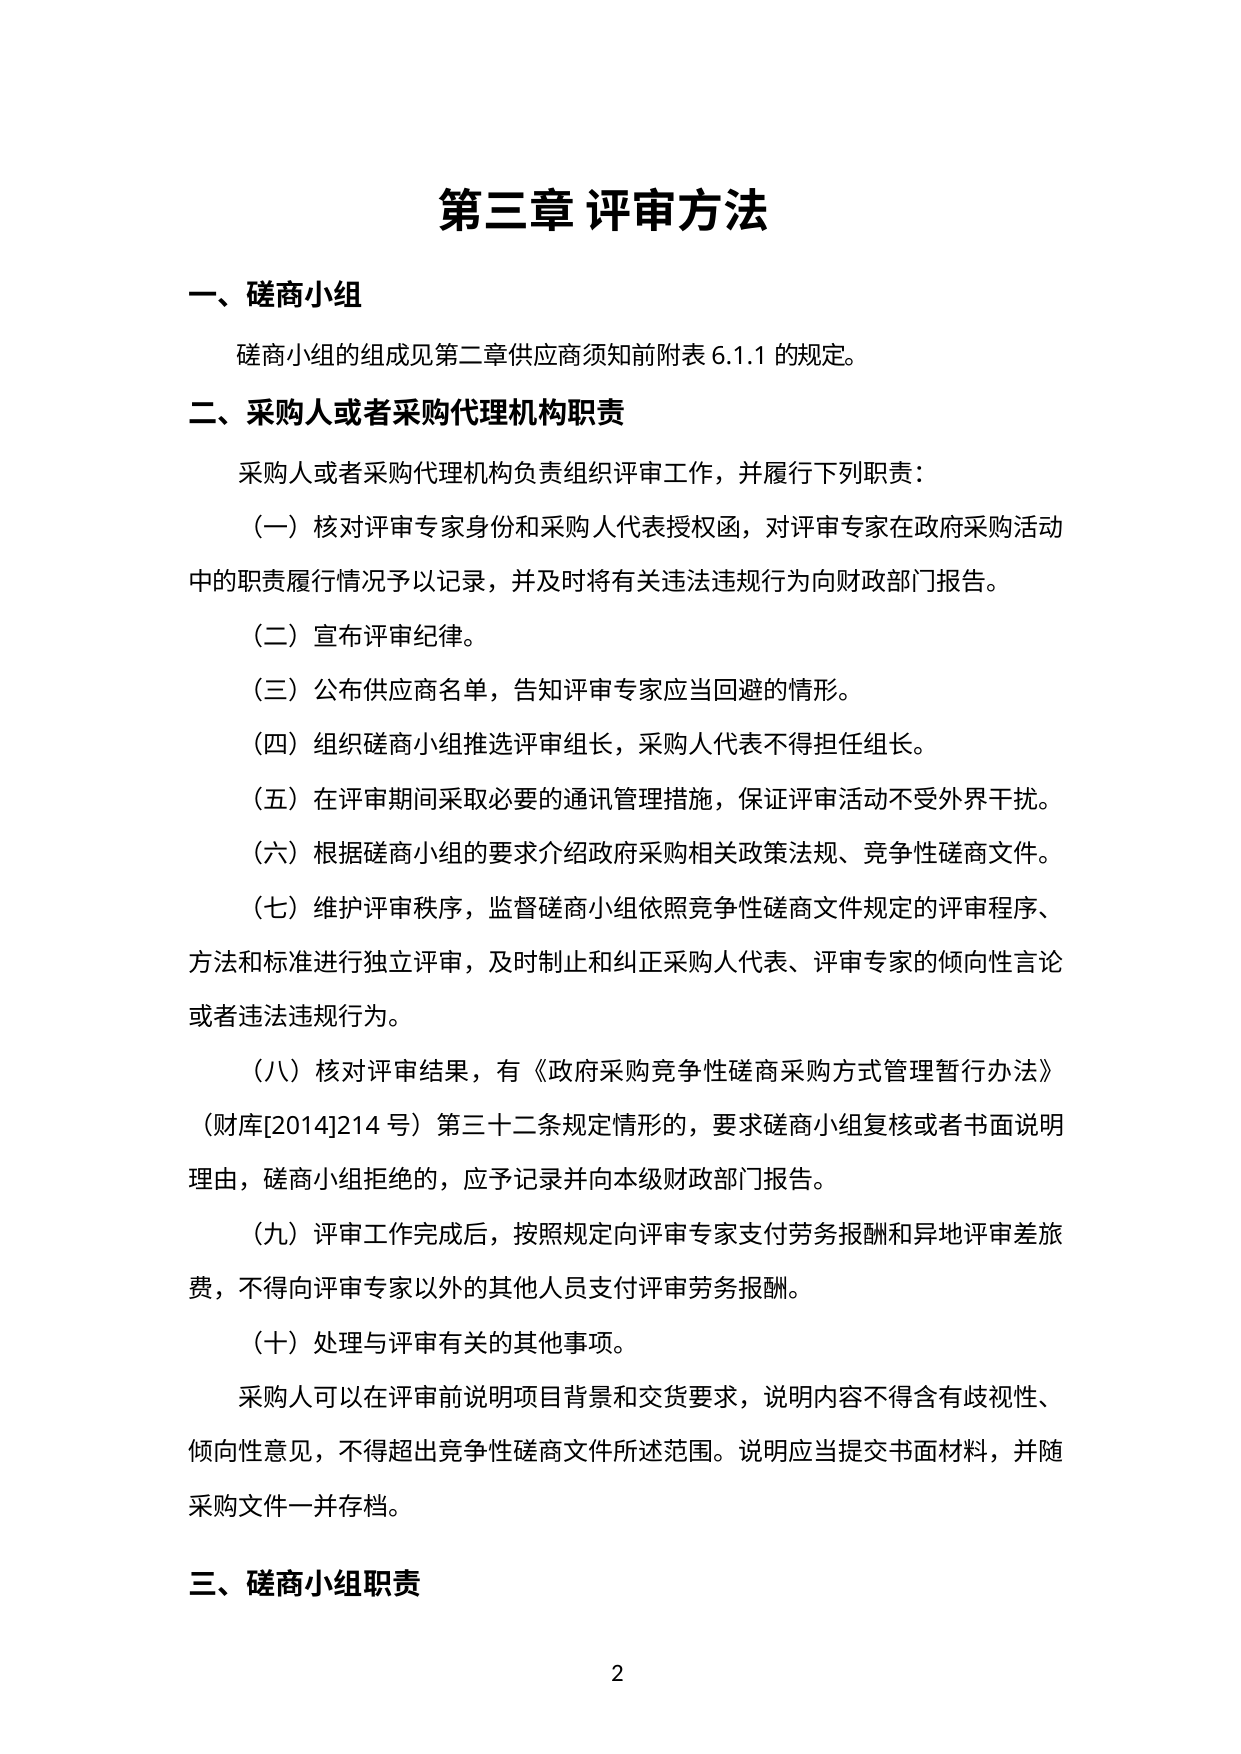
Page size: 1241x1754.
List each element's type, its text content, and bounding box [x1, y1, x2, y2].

text （六）根据磋商小组的要求介绍政府采购相关政策法规、竞争性磋商文件。 [188, 834, 1064, 870]
subtitle 二、采购人或者采购代理机构职责 [188, 389, 1064, 432]
text 采购人可以在评审前说明项目背景和交货要求，说明内容不得含有歧视性、倾向性意见，不得超出竞争性磋商文件所述范围。说明应当提交书面材料，并随采购文件一并存档。 [188, 1377, 1064, 1522]
text （四）组织磋商小组推选评审组长，采购人代表不得担任组长。 [188, 725, 1064, 761]
text （二）宣布评审纪律。 [188, 616, 1064, 652]
text （一）核对评审专家身份和采购人代表授权函，对评审专家在政府采购活动中的职责履行情况予以记录，并及时将有关违法违规行为向财政部门报告。 [188, 507, 1064, 598]
text 磋商小组的组成见第二章供应商须知前附表 6.1.1 的规定。 [188, 335, 1064, 371]
text （七）维护评审秩序，监督磋商小组依照竞争性磋商文件规定的评审程序、方法和标准进行独立评审，及时制止和纠正采购人代表、评审专家的倾向性言论或者违法违规行为。 [188, 888, 1064, 1033]
text （五）在评审期间采取必要的通讯管理措施，保证评审活动不受外界干扰。 [188, 779, 1064, 816]
text （十）处理与评审有关的其他事项。 [188, 1323, 1064, 1359]
text 采购人或者采购代理机构负责组织评审工作，并履行下列职责： [188, 453, 1064, 489]
subtitle 第三章 评审方法 [256, 169, 950, 242]
subtitle 一、磋商小组 [188, 272, 1064, 314]
text （八）核对评审结果，有《政府采购竞争性磋商采购方式管理暂行办法》（财库[2014]214 号）第三十二条规定情形的，要求磋商小组复核或者书面说明理由，磋商小组拒绝的，应予记录并向本级财政部门报告。 [188, 1051, 1064, 1196]
text （三）公布供应商名单，告知评审专家应当回避的情形。 [188, 671, 1064, 707]
subtitle 三、磋商小组职责 [188, 1561, 1064, 1603]
text （九）评审工作完成后，按照规定向评审专家支付劳务报酬和异地评审差旅费，不得向评审专家以外的其他人员支付评审劳务报酬。 [188, 1214, 1064, 1305]
